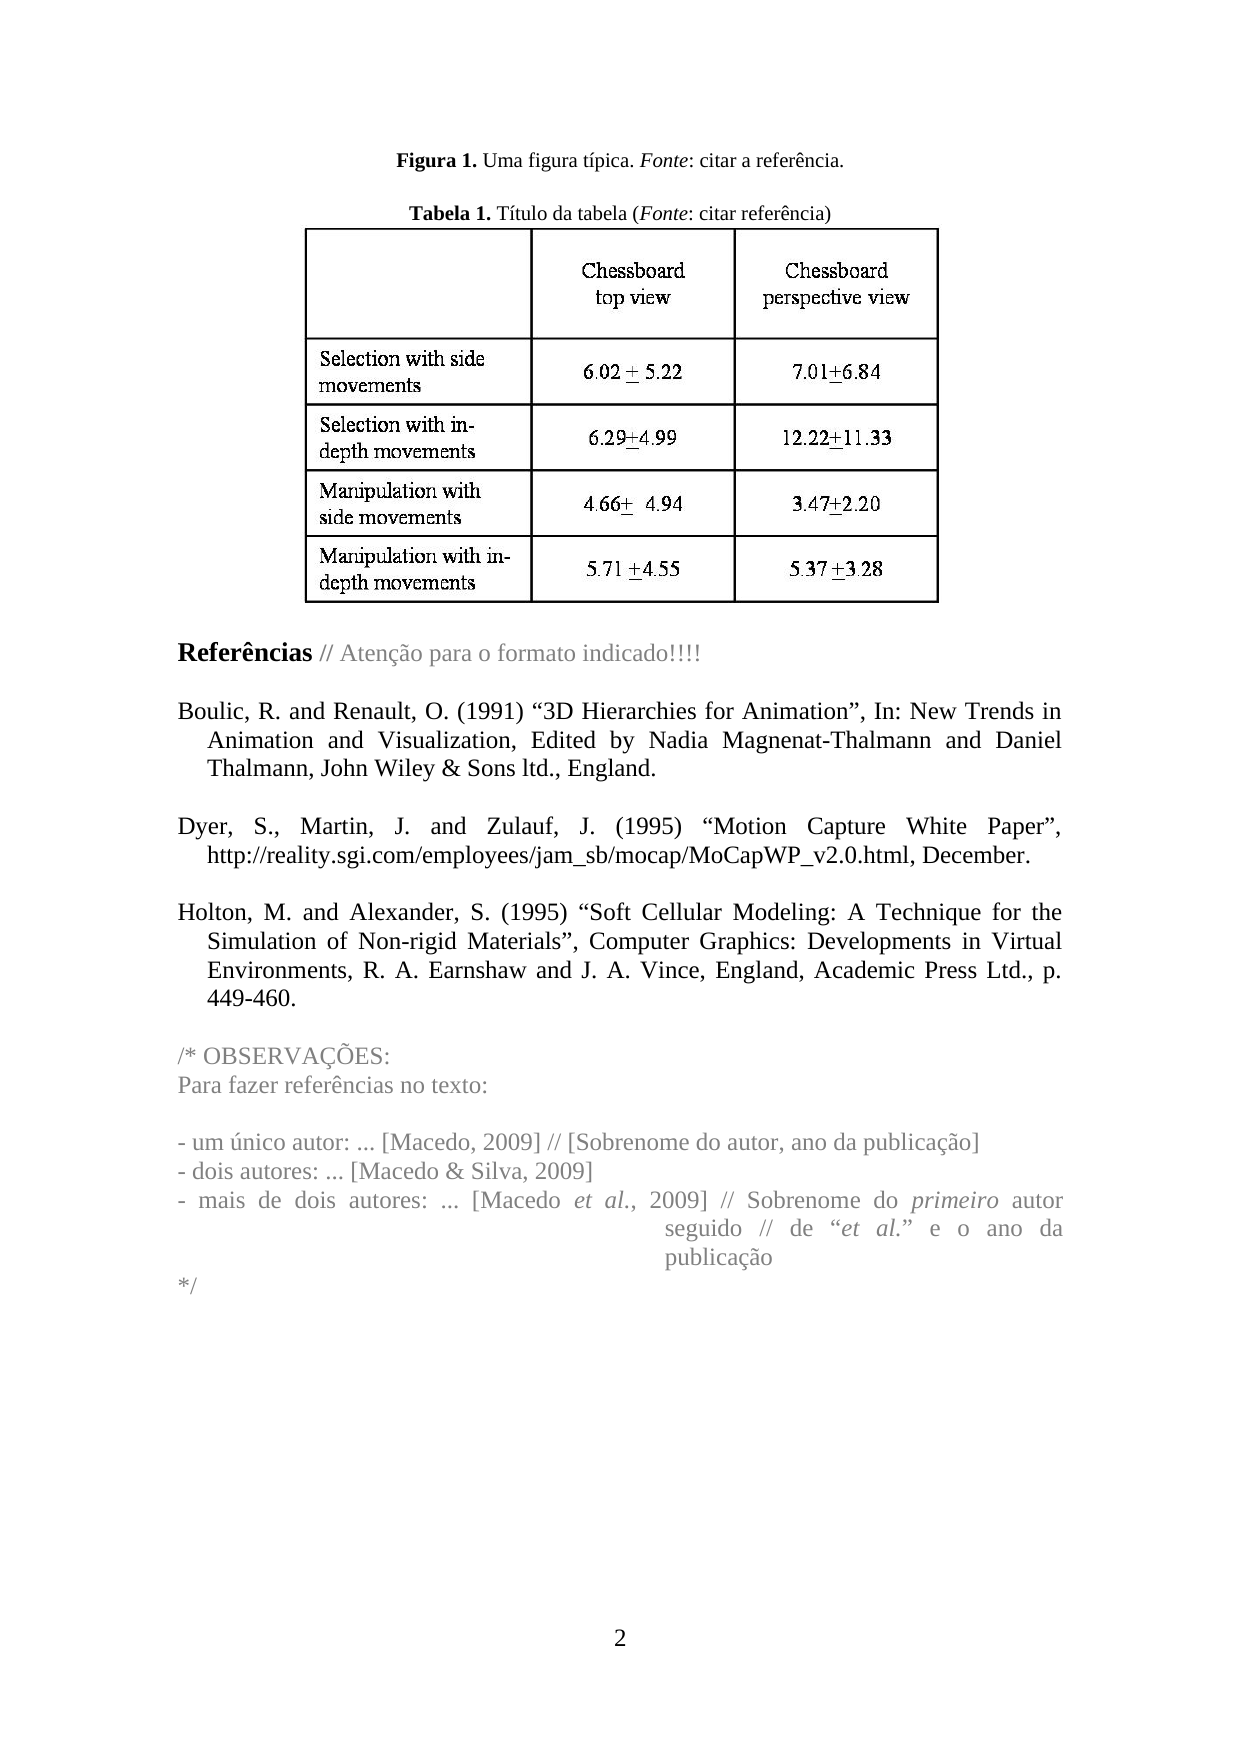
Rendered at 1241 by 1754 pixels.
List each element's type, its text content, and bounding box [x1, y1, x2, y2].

text Tabela 1. Título da tabela (Fonte: citar referência) [224, 200, 1016, 224]
text - dois autores: ... [Macedo & Silva, 2009] [177, 1156, 1063, 1185]
subtitle Referências // Atenção para o formato indicado!!!! [177, 636, 1063, 667]
text Holton, M. and Alexander, S. (1995) “Soft Cellular Modeling: A Technique for the Simulation of Non-rigid Materials”, Computer Graphics: Developments in Virtual Environments, R. A. Earnshaw and J. A. Vince, England, Academic Press Ltd., p. 449-460. [177, 897, 1063, 1012]
text */ [177, 1271, 1063, 1300]
text Boulic, R. and Renault, O. (1991) “3D Hierarchies for Animation”, In: New Trends in Animation and Visualization, Edited by Nadia Magnenat-Thalmann and Daniel Thalmann, John Wiley & Sons ltd., England. [177, 696, 1063, 782]
text Dyer, S., Martin, J. and Zulauf, J. (1995) “Motion Capture White Paper”, http://reality.sgi.com/employees/jam_sb/mocap/MoCapWP_v2.0.html, December. [177, 811, 1063, 868]
text - um único autor: ... [Macedo, 2009] // [Sobrenome do autor, ano da publicação] [177, 1127, 1063, 1156]
text Para fazer referências no texto: [177, 1070, 1063, 1098]
text - mais de dois autores: ... [Macedo et al., 2009] // Sobrenome do primeiro autor seguido // de “et al.” e o ano da publicação [177, 1185, 1063, 1271]
text Figura 1. Uma figura típica. Fonte: citar a referência. [224, 148, 1016, 172]
picture [298, 224, 942, 608]
text /* OBSERVAÇÕES: [177, 1041, 1063, 1070]
